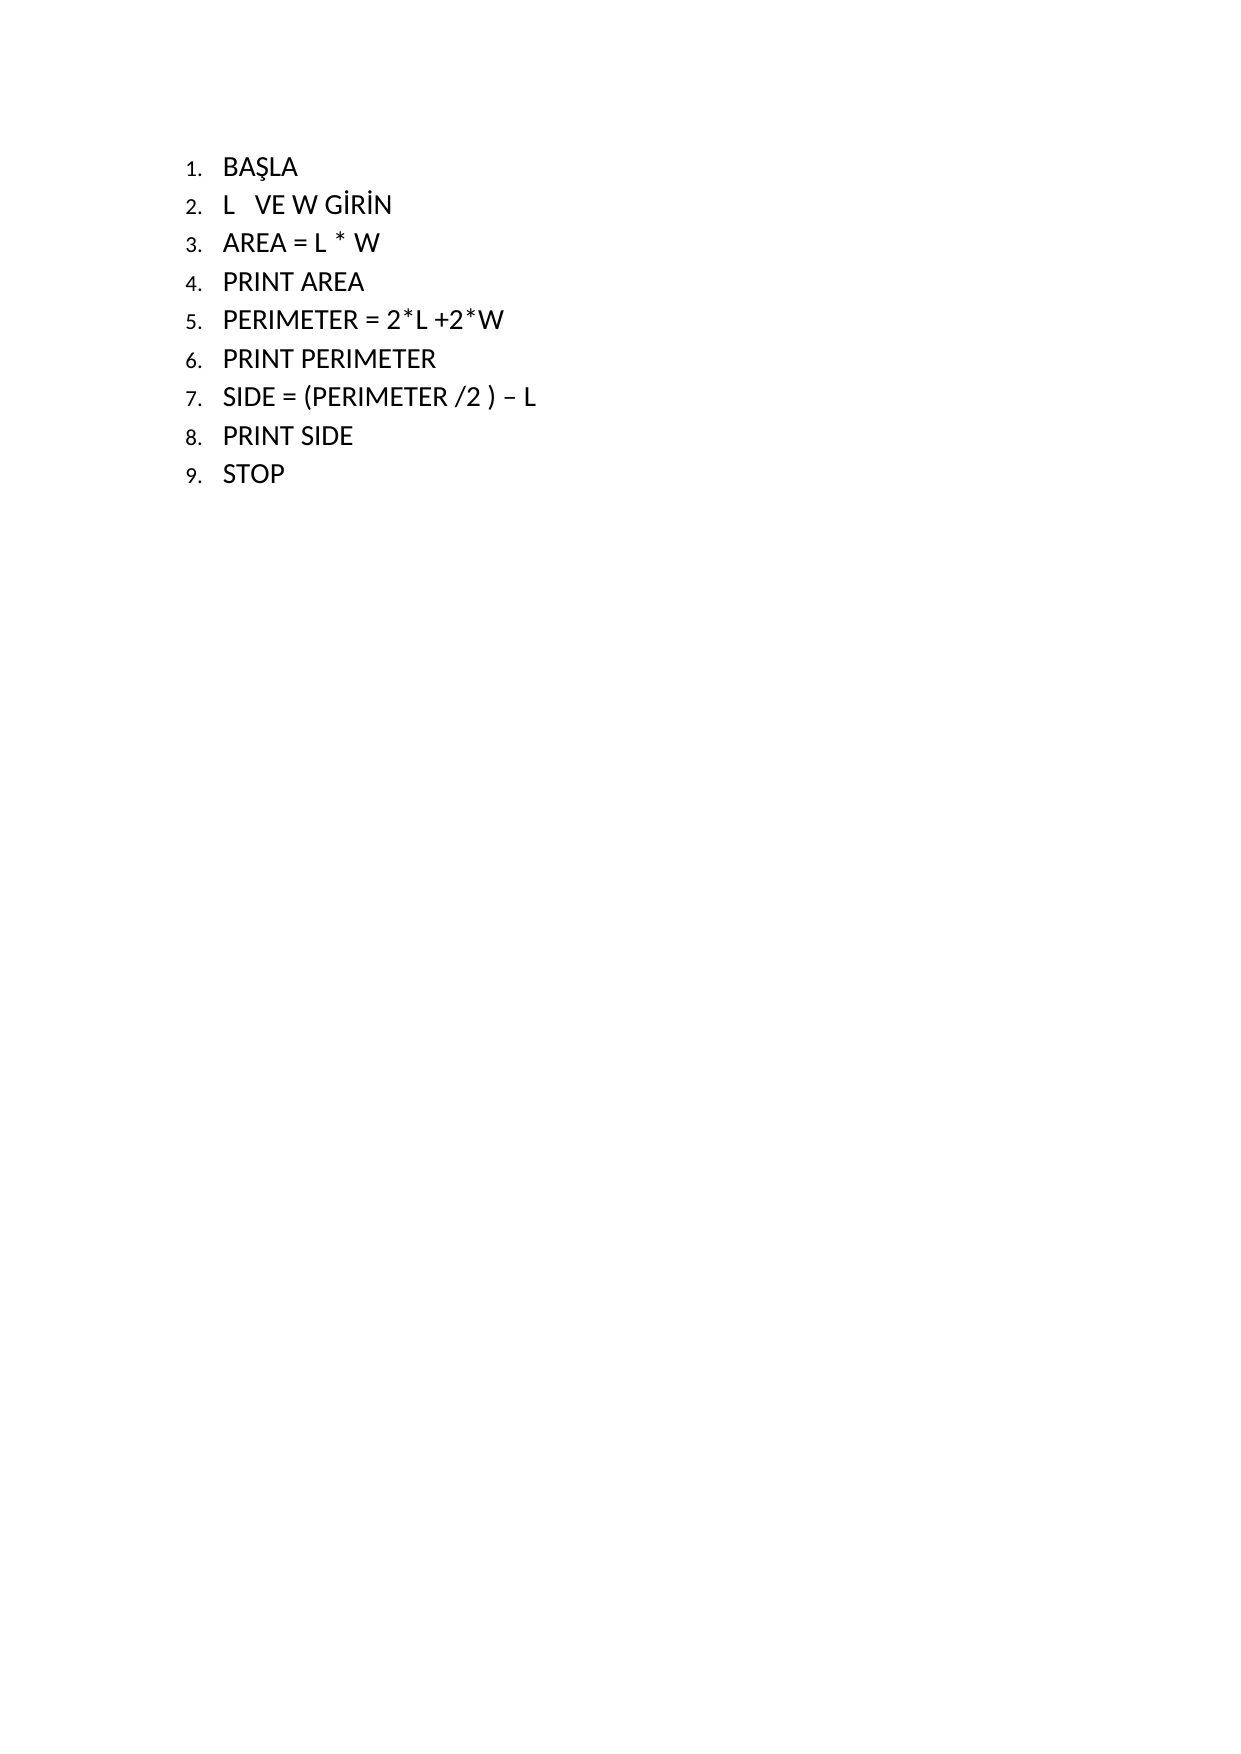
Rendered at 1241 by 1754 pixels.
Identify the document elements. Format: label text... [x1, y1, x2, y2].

list L VE W GİRİN [185, 186, 1093, 222]
list PERIMETER = 2*L +2*W [185, 301, 1093, 337]
list PRINT AREA [185, 263, 1093, 298]
list PRINT SIDE [185, 417, 1093, 452]
list STOP [185, 455, 1093, 491]
list AREA = L * W [185, 224, 1093, 260]
list PRINT PERIMETER [185, 340, 1093, 375]
list SIDE = (PERIMETER /2 ) – L [185, 378, 1093, 414]
list BAŞLA [185, 148, 1093, 183]
